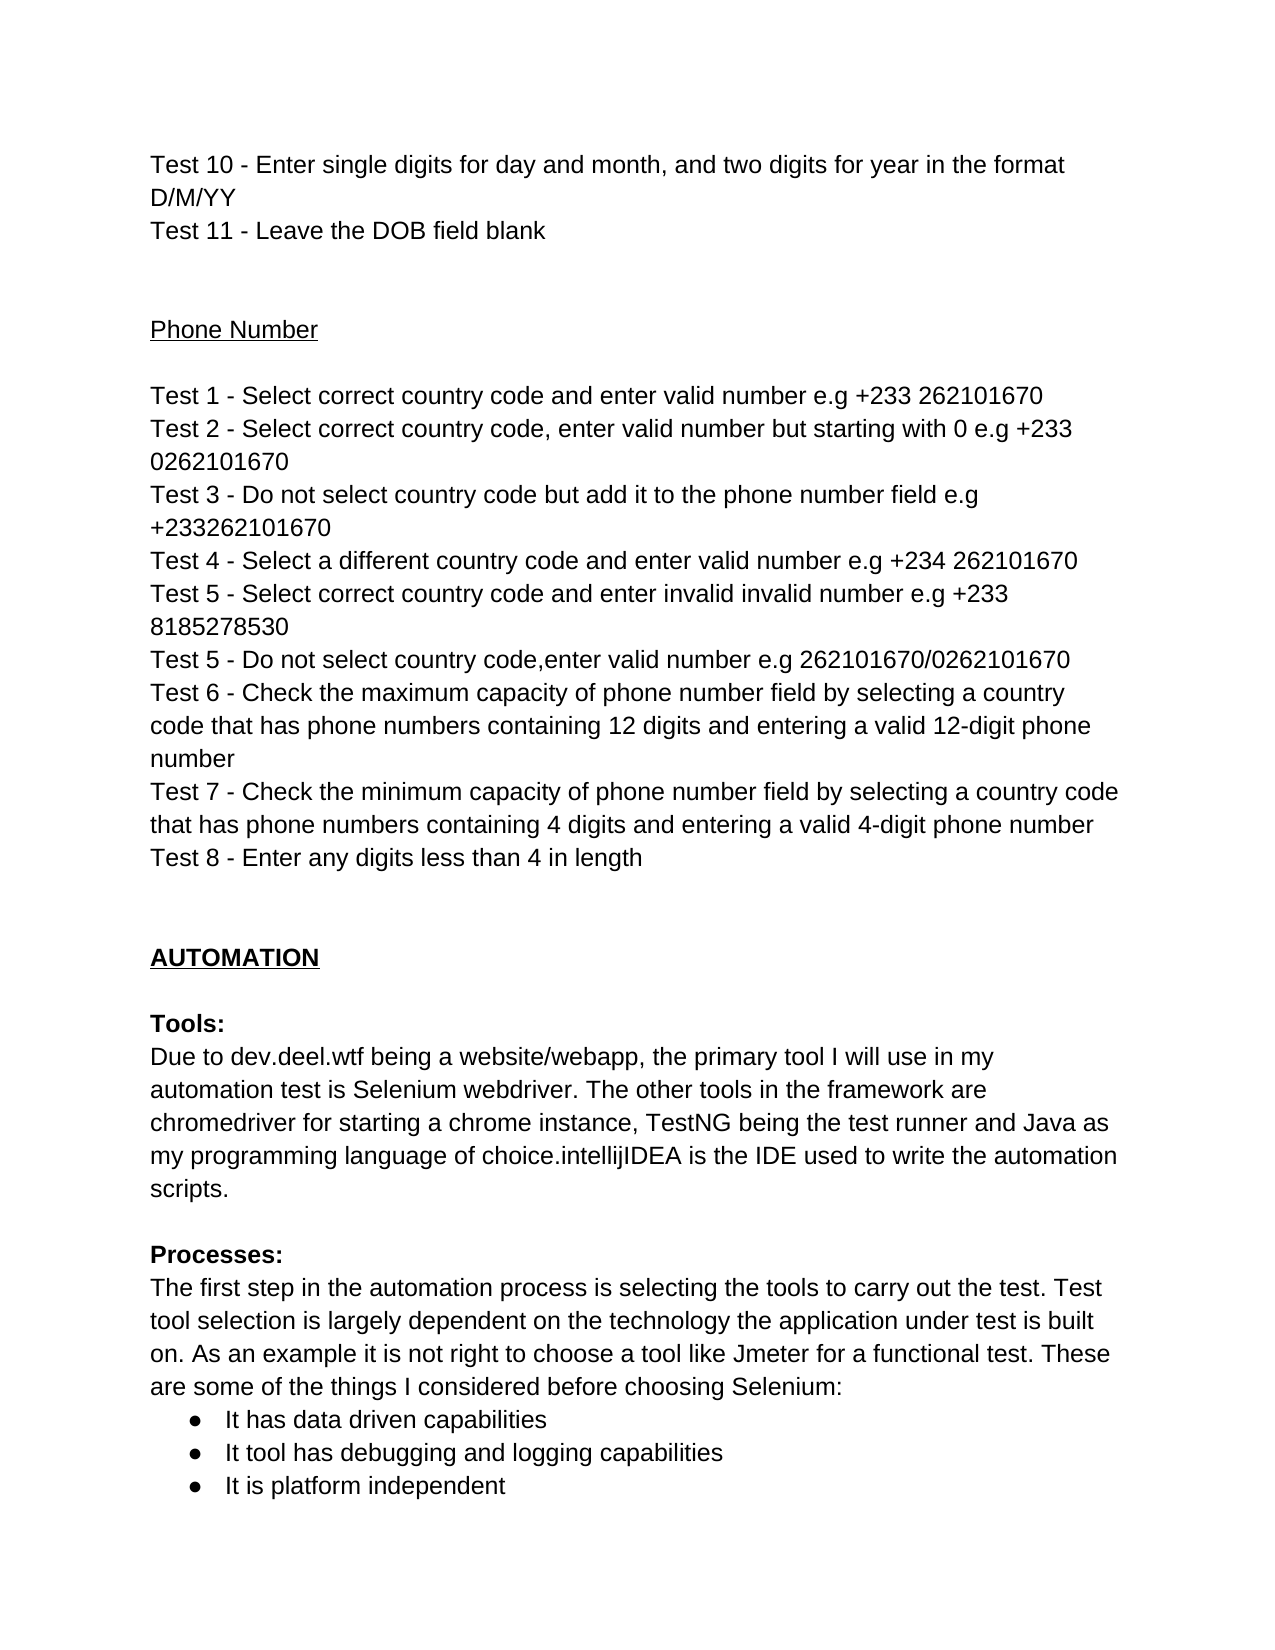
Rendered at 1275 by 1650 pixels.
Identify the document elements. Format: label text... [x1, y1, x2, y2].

text Test 3 - Do not select country code but add it to the phone number field e.g +233262101670 [150, 480, 1125, 542]
text Processes: [150, 1240, 1125, 1268]
text Due to dev.deel.wtf being a website/webapp, the primary tool I will use in my automation test is Selenium webdriver. The other tools in the framework are chromedriver for starting a chrome instance, TestNG being the test runner and Java as my programming language of choice.intellijIDEA is the IDE used to write the automation scripts. [150, 1042, 1125, 1202]
text Tools: [150, 1008, 1125, 1037]
text AUTOMATION [150, 942, 1125, 971]
text Test 7 - Check the minimum capacity of phone number field by selecting a country code that has phone numbers containing 4 digits and entering a valid 4-digit phone number [150, 777, 1125, 839]
list It tool has debugging and logging capabilities [187, 1438, 1125, 1467]
text Test 11 - Leave the DOB field blank [150, 216, 1125, 245]
text Test 5 - Select correct country code and enter invalid invalid number e.g +233 8185278530 [150, 579, 1125, 641]
text Test 5 - Do not select country code,enter valid number e.g 262101670/0262101670 [150, 645, 1125, 674]
list It is platform independent [187, 1471, 1125, 1499]
list It has data driven capabilities [187, 1405, 1125, 1433]
text Phone Number [150, 315, 1125, 344]
text Test 2 - Select correct country code, enter valid number but starting with 0 e.g +233 0262101670 [150, 414, 1125, 476]
text The first step in the automation process is selecting the tools to carry out the test. Test tool selection is largely dependent on the technology the application under test is built on. As an example it is not right to choose a tool like Jmeter for a functional test. These are some of the things I considered before choosing Selenium: [150, 1273, 1125, 1401]
text Test 1 - Select correct country code and enter valid number e.g +233 262101670 [150, 381, 1125, 410]
text Test 10 - Enter single digits for day and month, and two digits for year in the format D/M/YY [150, 150, 1125, 212]
text Test 6 - Check the maximum capacity of phone number field by selecting a country code that has phone numbers containing 12 digits and entering a valid 12-digit phone number [150, 678, 1125, 773]
text Test 4 - Select a different country code and enter valid number e.g +234 262101670 [150, 546, 1125, 575]
text Test 8 - Enter any digits less than 4 in length [150, 843, 1125, 872]
